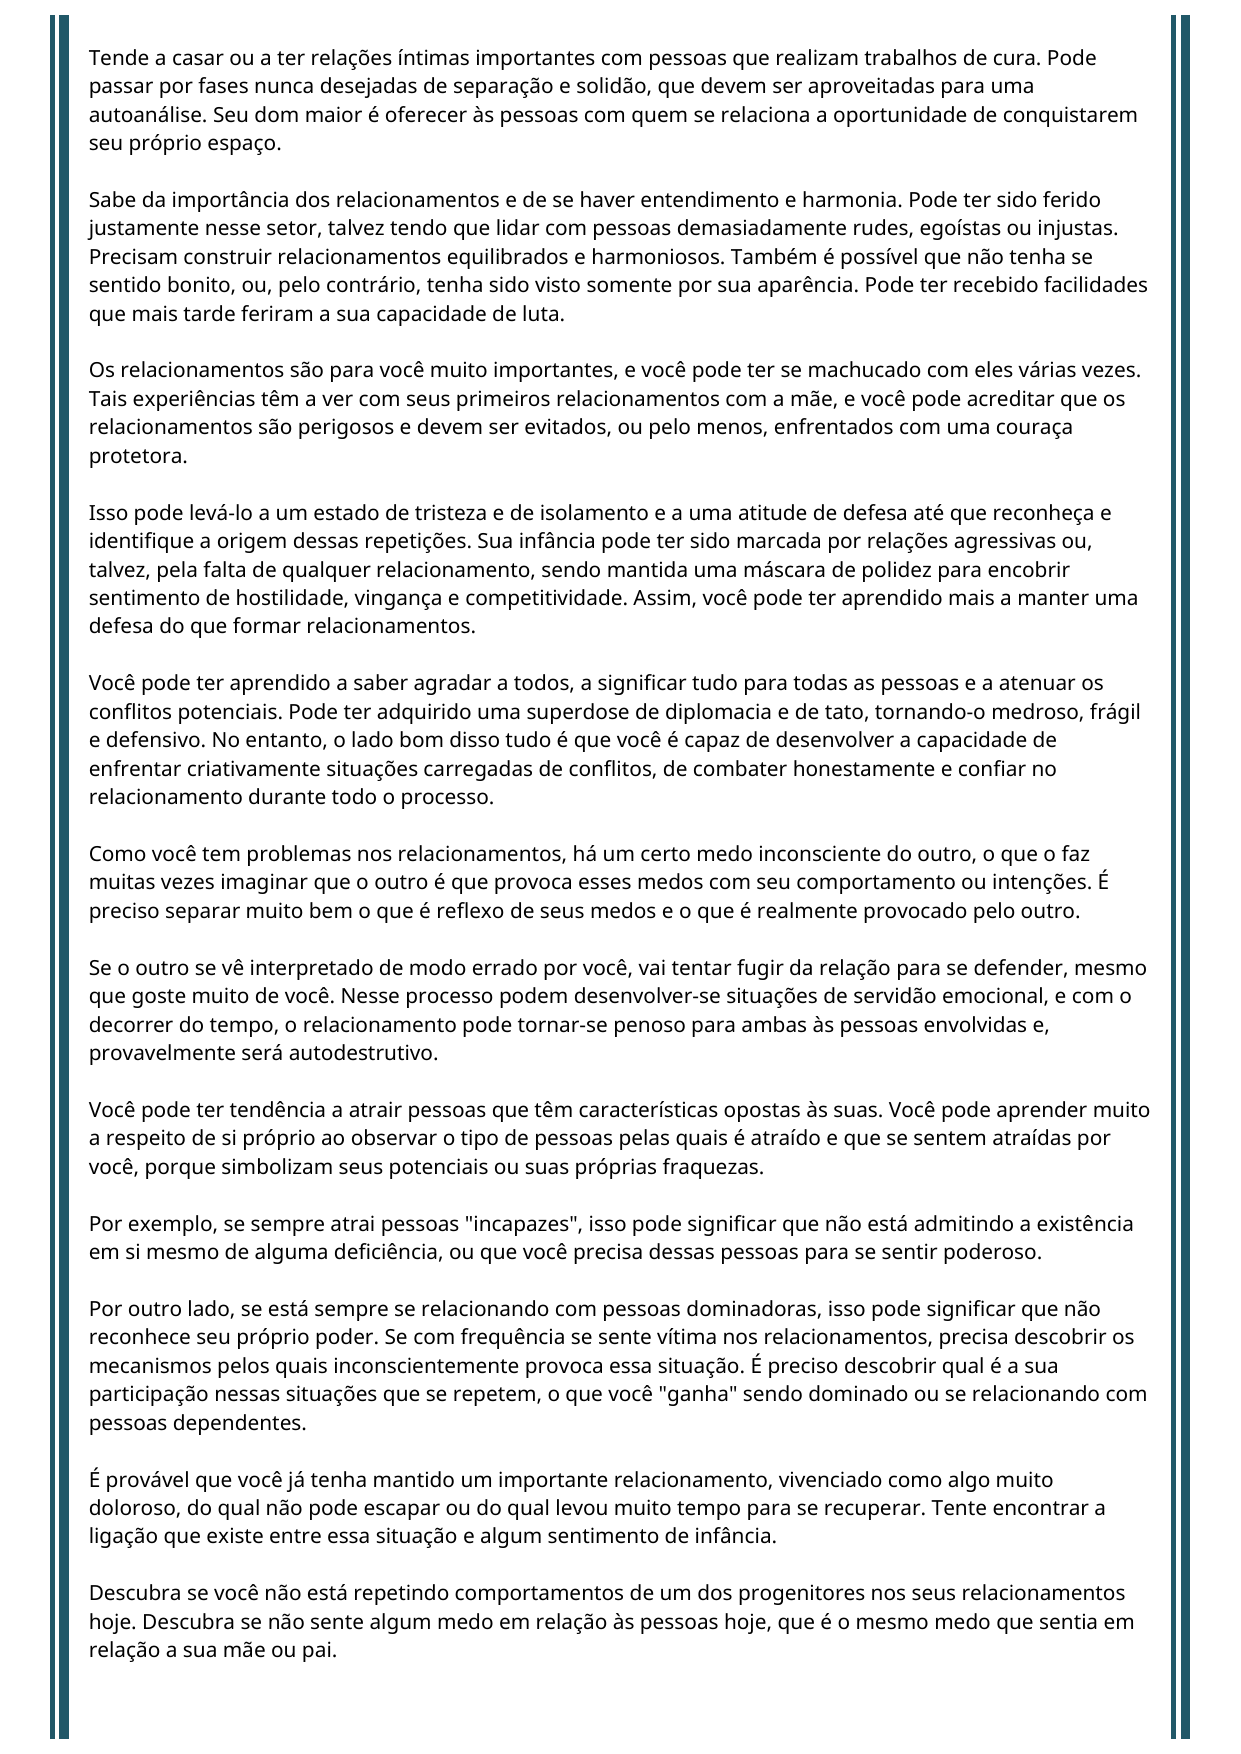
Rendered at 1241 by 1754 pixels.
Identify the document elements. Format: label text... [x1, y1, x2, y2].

text Por exemplo, se sempre atrai pessoas "incapazes", isso pode significar que não está admitindo a existência em si mesmo de alguma deficiência, ou que você precisa dessas pessoas para se sentir poderoso. [88, 1209, 1152, 1266]
text Se o outro se vê interpretado de modo errado por você, vai tentar fugir da relação para se defender, mesmo que goste muito de você. Nesse processo podem desenvolver-se situações de servidão emocional, e com o decorrer do tempo, o relacionamento pode tornar-se penoso para ambas às pessoas envolvidas e, provavelmente será autodestrutivo. [88, 953, 1152, 1067]
text Você pode ter tendência a atrair pessoas que têm características opostas às suas. Você pode aprender muito a respeito de si próprio ao observar o tipo de pessoas pelas quais é atraído e que se sentem atraídas por você, porque simbolizam seus potenciais ou suas próprias fraquezas. [88, 1095, 1152, 1180]
text Isso pode levá-lo a um estado de tristeza e de isolamento e a uma atitude de defesa até que reconheça e identifique a origem dessas repetições. Sua infância pode ter sido marcada por relações agressivas ou, talvez, pela falta de qualquer relacionamento, sendo mantida uma máscara de polidez para encobrir sentimento de hostilidade, vingança e competitividade. Assim, você pode ter aprendido mais a manter uma defesa do que formar relacionamentos. [88, 498, 1152, 640]
text Sabe da importância dos relacionamentos e de se haver entendimento e harmonia. Pode ter sido ferido justamente nesse setor, talvez tendo que lidar com pessoas demasiadamente rudes, egoístas ou injustas. Precisam construir relacionamentos equilibrados e harmoniosos. Também é possível que não tenha se sentido bonito, ou, pelo contrário, tenha sido visto somente por sua aparência. Pode ter recebido facilidades que mais tarde feriram a sua capacidade de luta. [88, 185, 1152, 327]
text Os relacionamentos são para você muito importantes, e você pode ter se machucado com eles várias vezes. Tais experiências têm a ver com seus primeiros relacionamentos com a mãe, e você pode acreditar que os relacionamentos são perigosos e devem ser evitados, ou pelo menos, enfrentados com uma couraça protetora. [88, 356, 1152, 469]
text Você pode ter aprendido a saber agradar a todos, a significar tudo para todas as pessoas e a atenuar os conflitos potenciais. Pode ter adquirido uma superdose de diplomacia e de tato, tornando-o medroso, frágil e defensivo. No entanto, o lado bom disso tudo é que você é capaz de desenvolver a capacidade de enfrentar criativamente situações carregadas de conflitos, de combater honestamente e confiar no relacionamento durante todo o processo. [88, 668, 1152, 811]
text Por outro lado, se está sempre se relacionando com pessoas dominadoras, isso pode significar que não reconhece seu próprio poder. Se com frequência se sente vítima nos relacionamentos, precisa descobrir os mecanismos pelos quais inconscientemente provoca essa situação. É preciso descobrir qual é a sua participação nessas situações que se repetem, o que você "ganha" sendo dominado ou se relacionando com pessoas dependentes. [88, 1294, 1152, 1436]
text Descubra se você não está repetindo comportamentos de um dos progenitores nos seus relacionamentos hoje. Descubra se não sente algum medo em relação às pessoas hoje, que é o mesmo medo que sentia em relação a sua mãe ou pai. [88, 1578, 1152, 1664]
text Tende a casar ou a ter relações íntimas importantes com pessoas que realizam trabalhos de cura. Pode passar por fases nunca desejadas de separação e solidão, que devem ser aproveitadas para uma autoanálise. Seu dom maior é oferecer às pessoas com quem se relaciona a oportunidade de conquistarem seu próprio espaço. [88, 43, 1152, 157]
text Como você tem problemas nos relacionamentos, há um certo medo inconsciente do outro, o que o faz muitas vezes imaginar que o outro é que provoca esses medos com seu comportamento ou intenções. É preciso separar muito bem o que é reflexo de seus medos e o que é realmente provocado pelo outro. [88, 839, 1152, 924]
text É provável que você já tenha mantido um importante relacionamento, vivenciado como algo muito doloroso, do qual não pode escapar ou do qual levou muito tempo para se recuperar. Tente encontrar a ligação que existe entre essa situação e algum sentimento de infância. [88, 1465, 1152, 1550]
